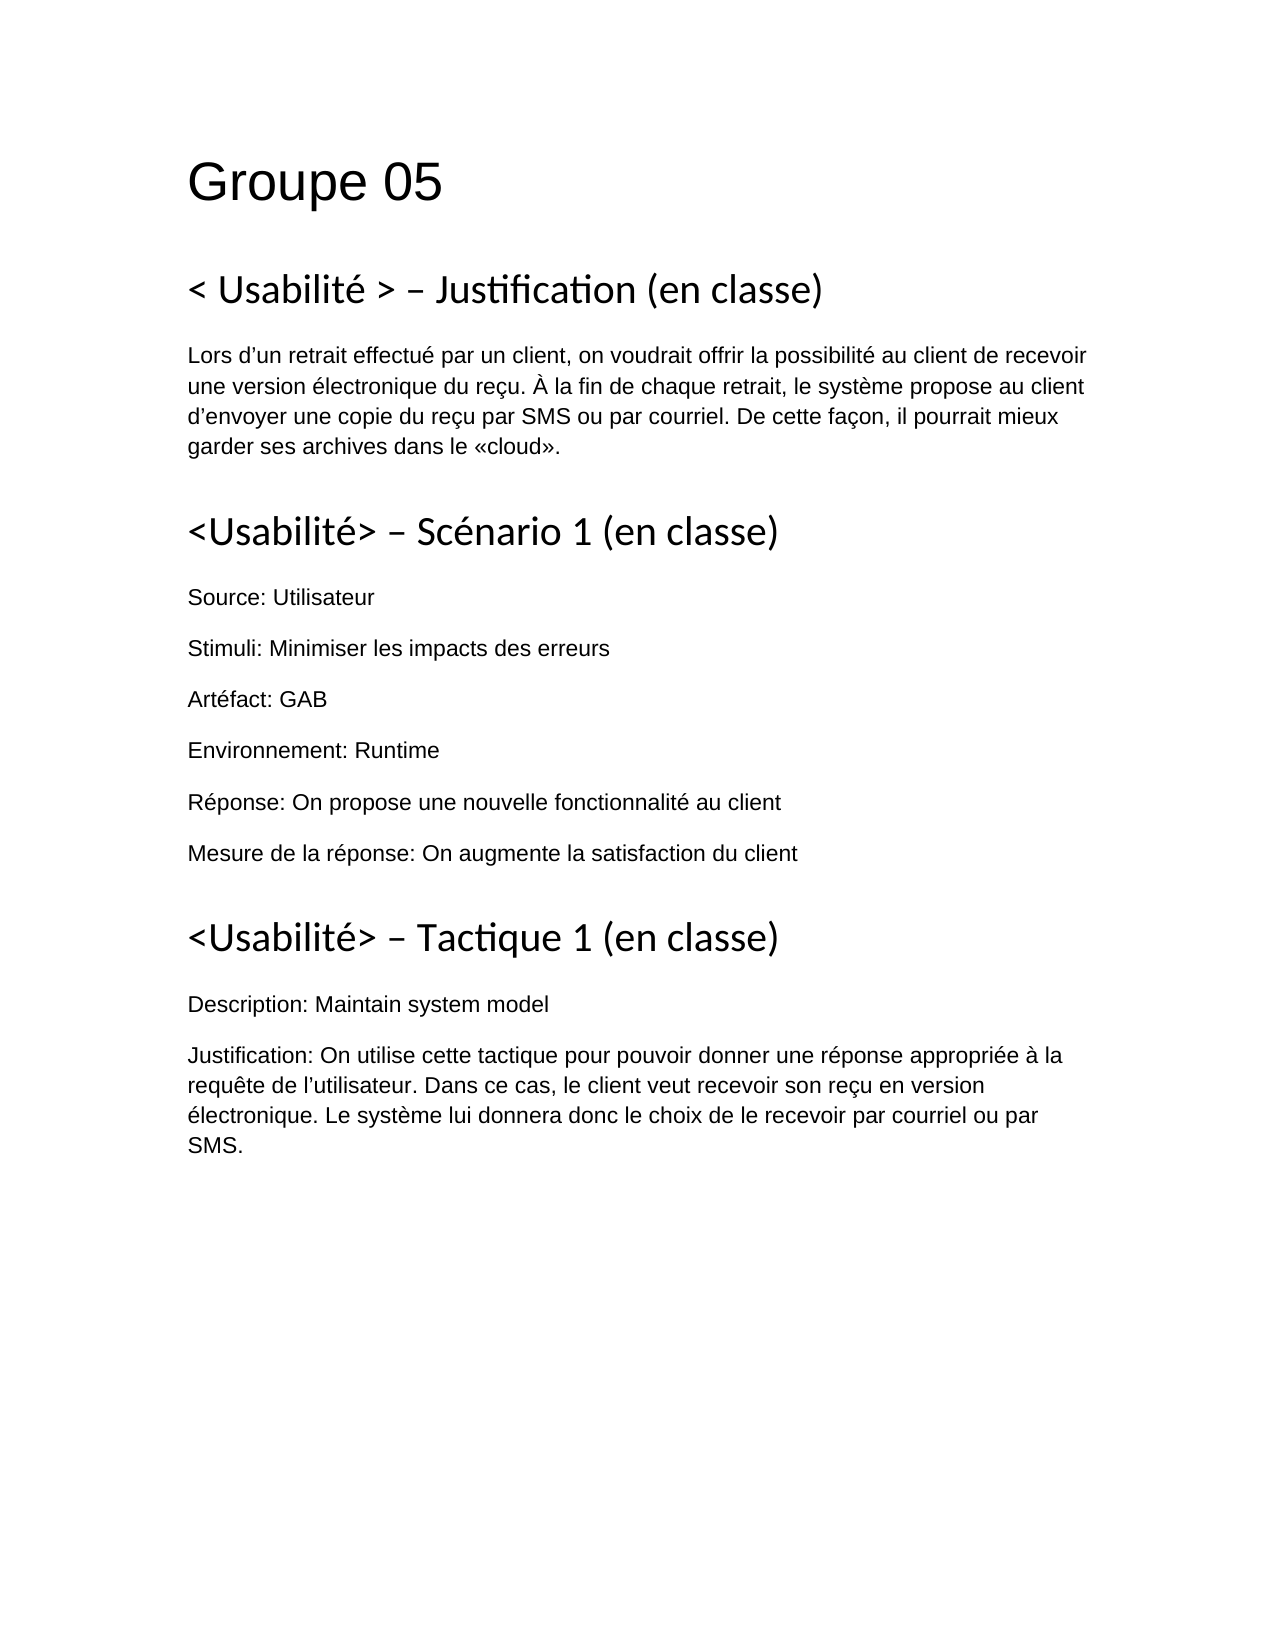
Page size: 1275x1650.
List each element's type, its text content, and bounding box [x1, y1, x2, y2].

text Description: Maintain system model [187, 991, 1087, 1017]
text Justification: On utilise cette tactique pour pouvoir donner une réponse appropriée à la requête de l’utilisateur. Dans ce cas, le client veut recevoir son reçu en version électronique. Le système lui donnera donc le choix de le recevoir par courriel ou par SMS. [187, 1042, 1087, 1159]
subtitle <Usabilité> – Scénario 1 (en classe) [187, 505, 1087, 556]
text Stimuli: Minimiser les impacts des erreurs [187, 635, 1087, 662]
text Lors d’un retrait effectué par un client, on voudrait offrir la possibilité au client de recevoir une version électronique du reçu. À la fin de chaque retrait, le système propose au client d’envoyer une copie du reçu par SMS ou par courriel. De cette façon, il pourrait mieux garder ses archives dans le «cloud». [187, 342, 1087, 459]
text Artéfact: GAB [187, 686, 1087, 713]
text Source: Utilisateur [187, 584, 1087, 611]
subtitle <Usabilité> – Tactique 1 (en classe) [187, 911, 1087, 962]
subtitle < Usabilité > – Justification (en classe) [187, 263, 1087, 314]
text Réponse: On propose une nouvelle fonctionnalité au client [187, 788, 1087, 815]
text Mesure de la réponse: On augmente la satisfaction du client [187, 839, 1087, 866]
title Groupe 05 [187, 150, 1087, 212]
text Environnement: Runtime [187, 737, 1087, 764]
